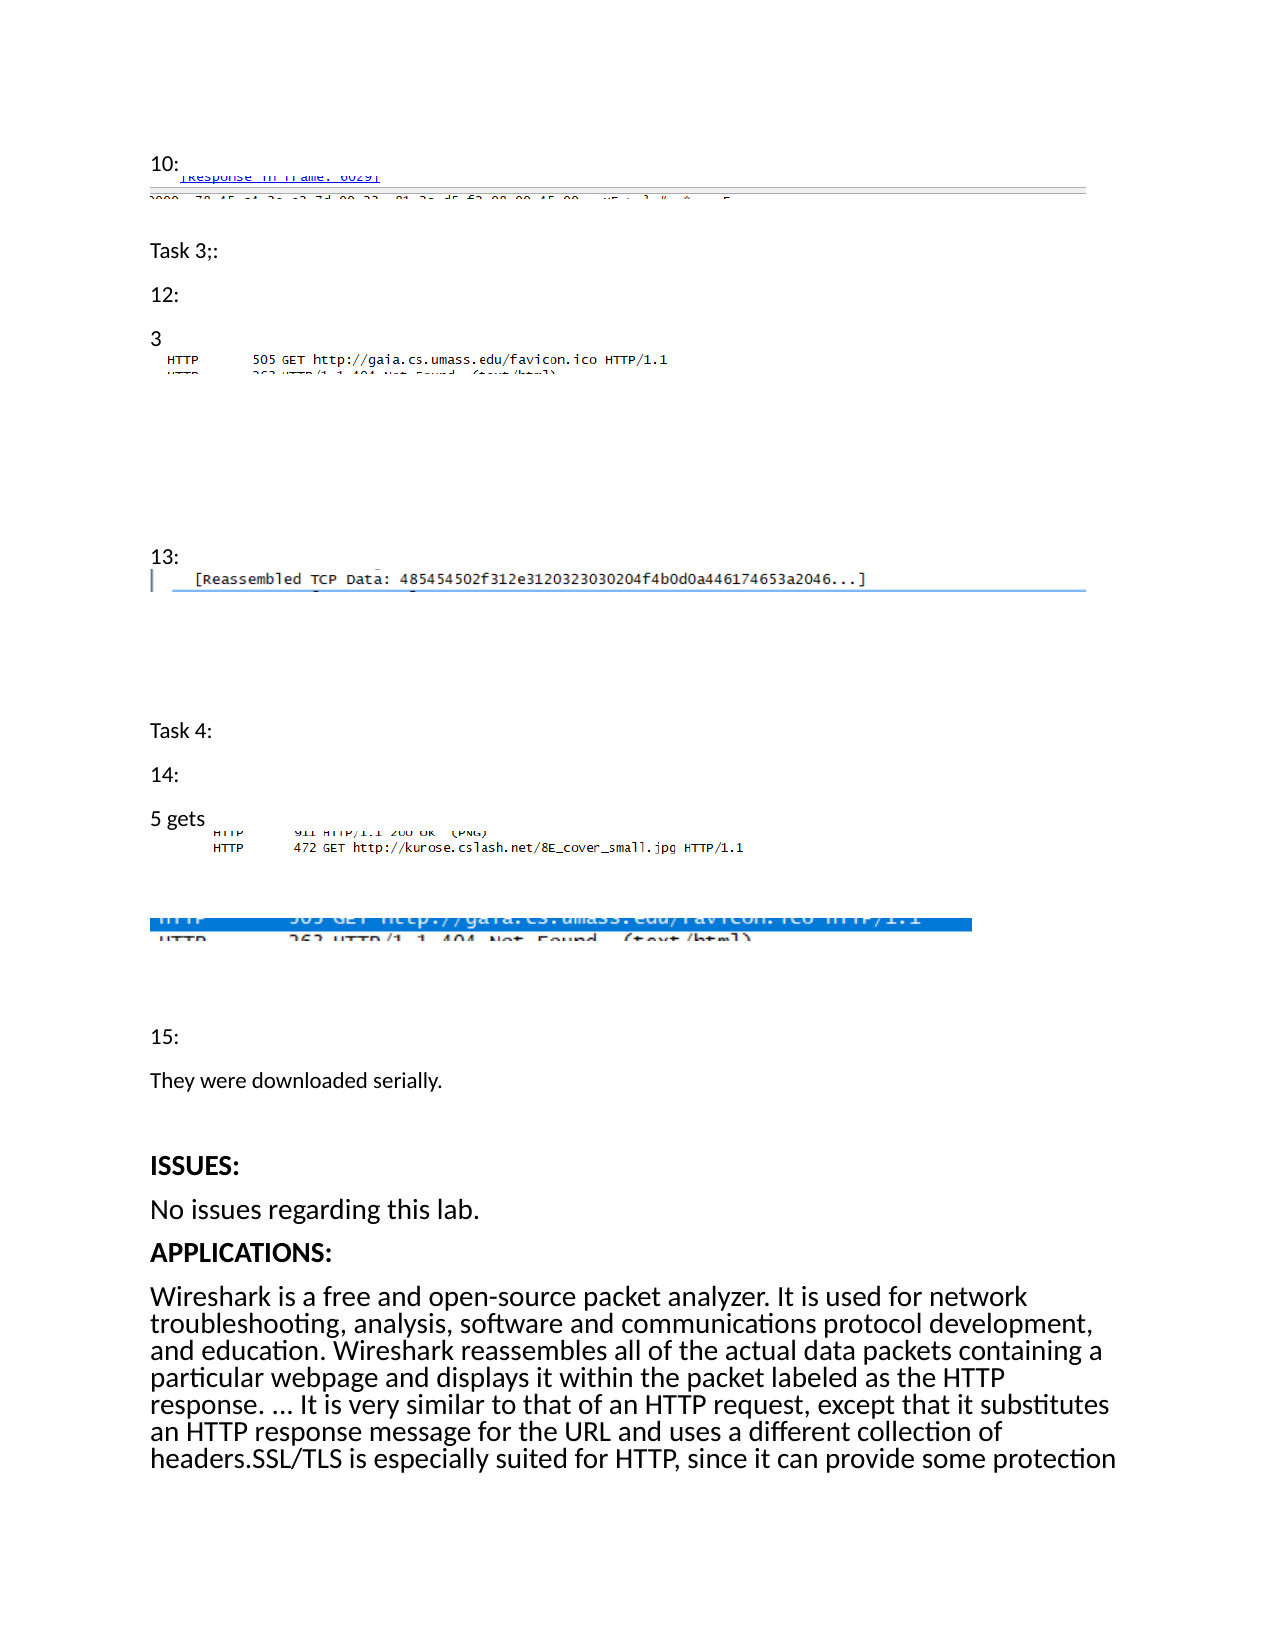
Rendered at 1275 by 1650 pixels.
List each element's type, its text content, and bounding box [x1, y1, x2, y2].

text 13: [150, 543, 1125, 570]
text They were downloaded serially. [150, 1067, 1125, 1093]
text 3 [150, 324, 1125, 352]
text Task 4: [150, 717, 1125, 744]
text APPLICATIONS: [150, 1241, 1125, 1268]
text 15: [150, 1023, 1125, 1050]
text Task 3;: [150, 237, 1125, 264]
text 5 gets [150, 805, 1125, 832]
text ISSUES: [150, 1154, 1125, 1181]
text No issues regarding this lab. [150, 1197, 1125, 1224]
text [150, 1285, 1125, 1474]
text 12: [150, 281, 1125, 308]
text 10: [150, 150, 1125, 177]
text 14: [150, 761, 1125, 788]
